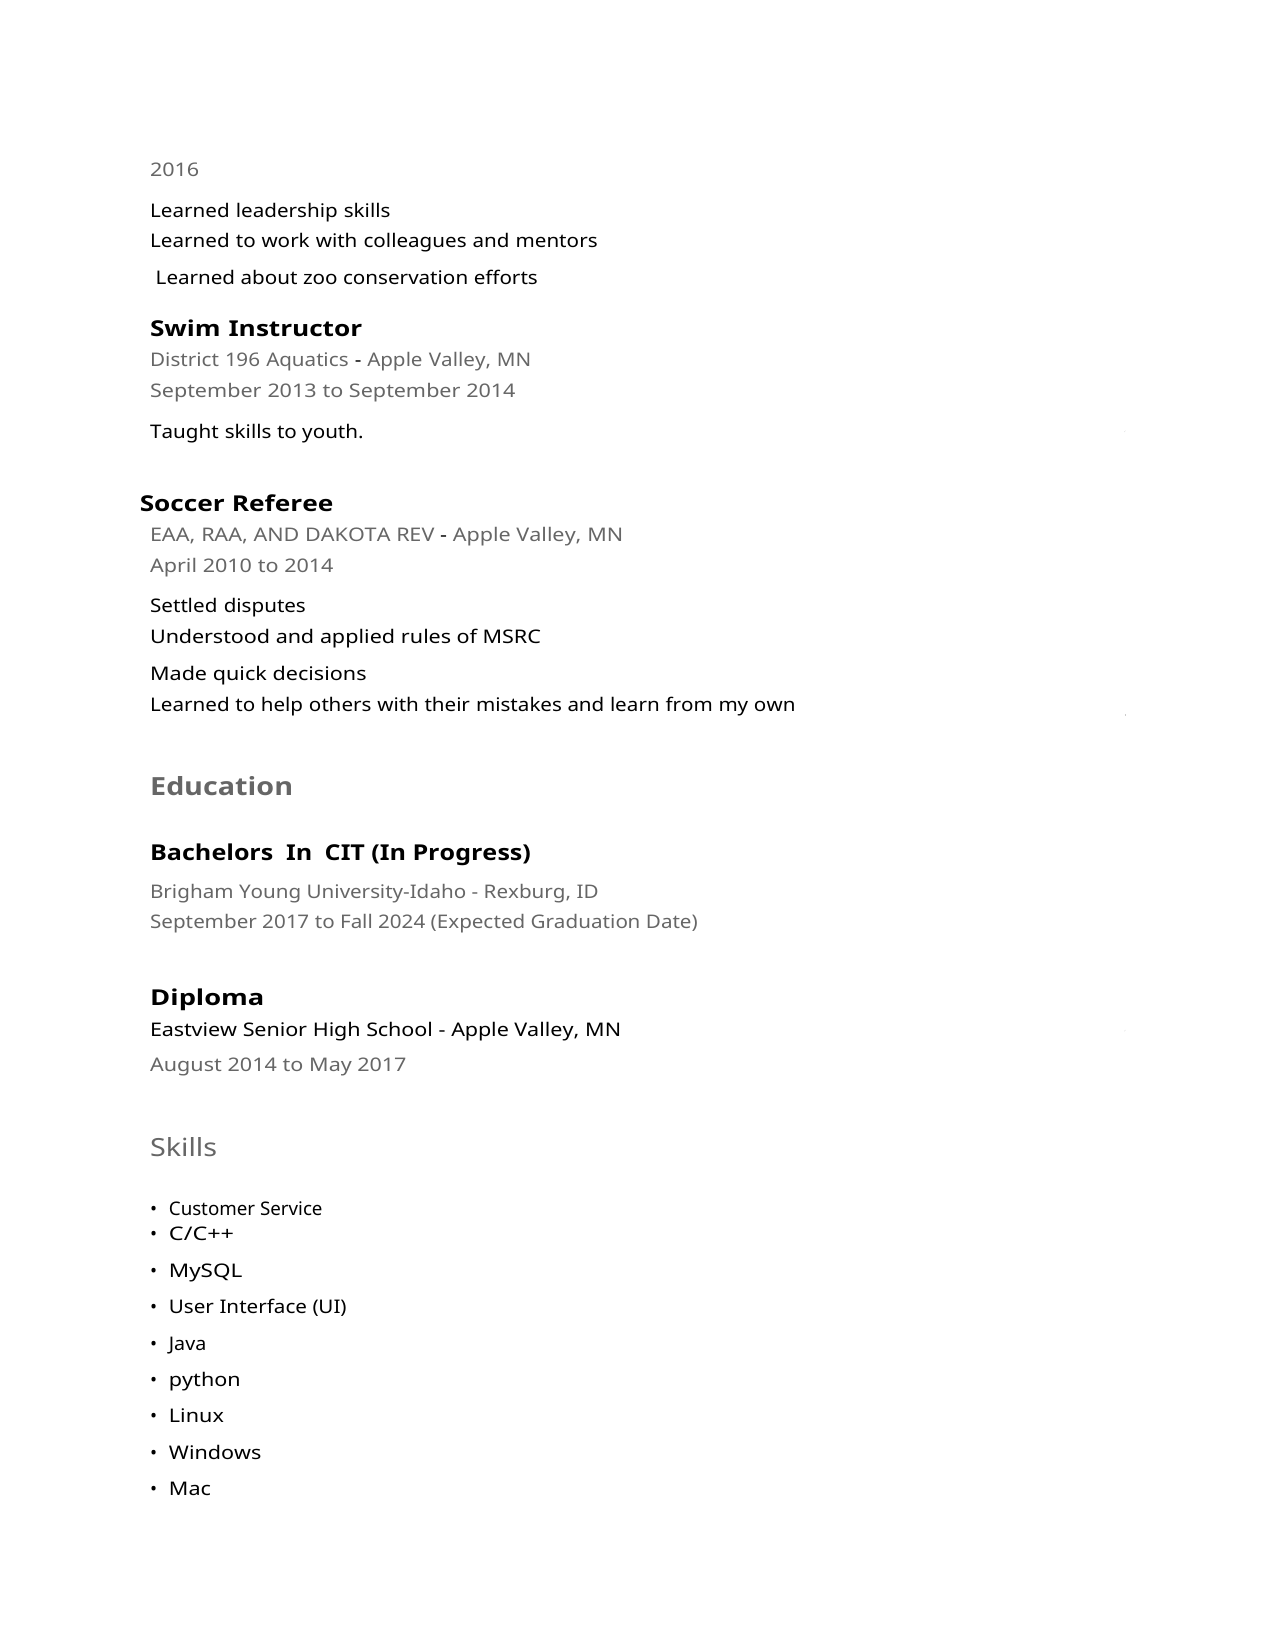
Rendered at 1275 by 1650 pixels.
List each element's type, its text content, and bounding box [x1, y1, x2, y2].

text Eastview Senior High School - Apple Valley, MN [150, 1016, 622, 1041]
list Linux [150, 1403, 1096, 1428]
list python [150, 1366, 1096, 1392]
list Mac [150, 1476, 1096, 1501]
text Learned about zoo conservation efforts [150, 264, 622, 290]
text Bachelors In CIT (In Progress) [150, 837, 622, 867]
list MySQL [150, 1257, 1096, 1282]
text Understood and applied rules of MSRC [150, 624, 557, 649]
text Learned to help others with their mistakes and learn from my own [150, 692, 1096, 717]
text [150, 156, 479, 182]
subtitle Swim Instructor [150, 313, 1096, 342]
subtitle Soccer Referee [139, 488, 1096, 518]
text Taught skills to youth. [150, 418, 1096, 444]
subtitle Education [150, 768, 1096, 802]
text Settled disputes [150, 593, 1096, 618]
text August 2014 to May 2017 [150, 1051, 622, 1077]
text Learned leadership skills [150, 197, 1096, 222]
text September 2017 to Fall 2024 (Expected Graduation Date) [150, 909, 1096, 934]
subtitle Skills [150, 1129, 1096, 1164]
text Learned to work with colleagues and mentors [150, 228, 622, 253]
text EAA, RAA, AND DAKOTA REV - Apple Valley, MN [150, 522, 1096, 547]
text Made quick decisions [150, 660, 557, 686]
subtitle Diploma [150, 982, 1096, 1012]
list Java [150, 1330, 1096, 1355]
text Brigham Young University-Idaho - Rexburg, ID [150, 878, 1096, 903]
list Customer Service [150, 1195, 1096, 1221]
text District 196 Aquatics - Apple Valley, MN September 2013 to September 2014 [150, 346, 622, 403]
list User Interface (UI) [150, 1293, 1096, 1319]
list Windows [150, 1439, 1096, 1465]
text April 2010 to 2014 [150, 553, 1096, 578]
list C/C++ [150, 1221, 1096, 1246]
